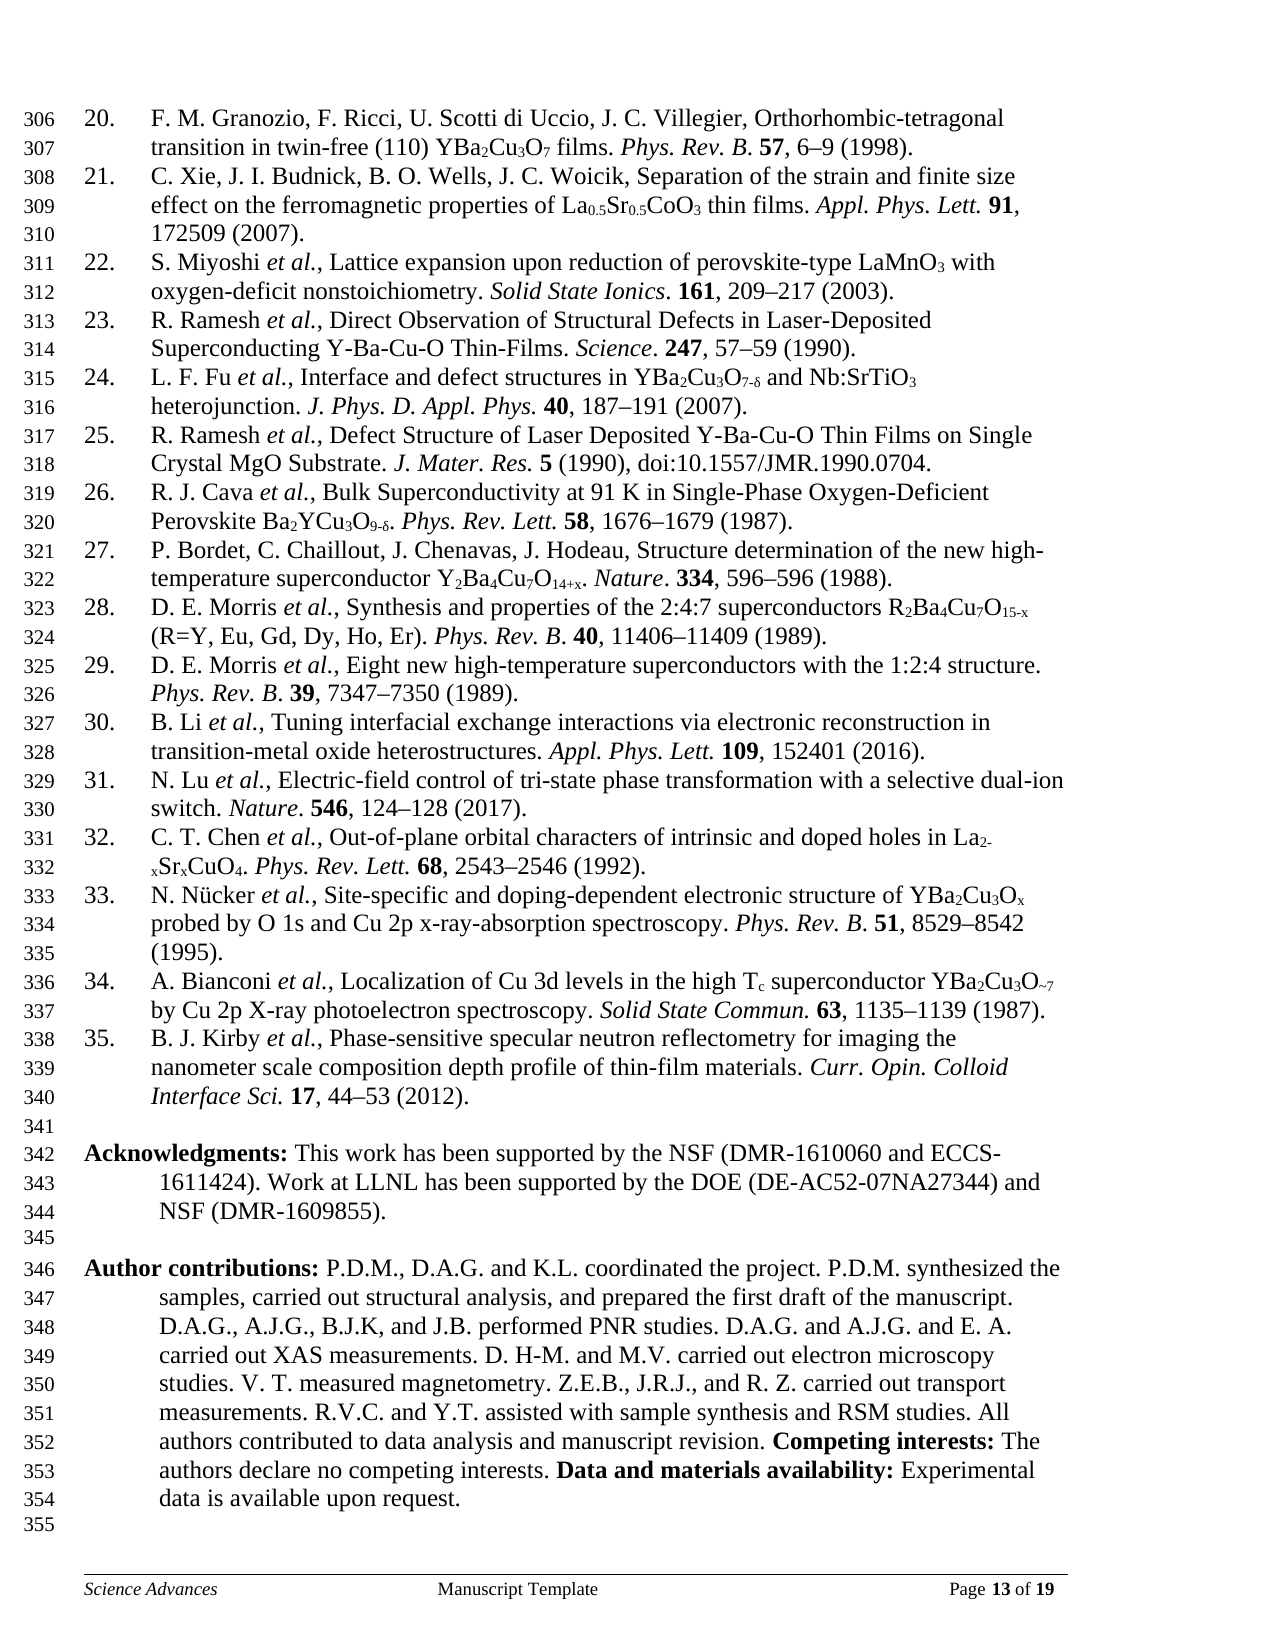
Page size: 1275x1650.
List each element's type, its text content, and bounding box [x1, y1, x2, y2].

text 30. B. Li et al., Tuning interfacial exchange interactions via electronic reconstruction in transition-metal oxide heterostructures. Appl. Phys. Lett. 109, 152401 (2016). [84, 707, 1068, 765]
text 34. A. Bianconi et al., Localization of Cu 3d levels in the high Tc superconductor YBa2Cu3O~7 by Cu 2p X-ray photoelectron spectroscopy. Solid State Commun. 63, 1135–1139 (1987). [84, 966, 1068, 1023]
text 24. L. F. Fu et al., Interface and defect structures in YBa2Cu3O7-δ and Nb:SrTiO3 heterojunction. J. Phys. D. Appl. Phys. 40, 187–191 (2007). [84, 362, 1068, 420]
text 33. N. Nücker et al., Site-specific and doping-dependent electronic structure of YBa2Cu3Ox probed by O 1s and Cu 2p x-ray-absorption spectroscopy. Phys. Rev. B. 51, 8529–8542 (1995). [84, 880, 1068, 966]
text 31. N. Lu et al., Electric-field control of tri-state phase transformation with a selective dual-ion switch. Nature. 546, 124–128 (2017). [84, 765, 1068, 822]
text 28. D. E. Morris et al., Synthesis and properties of the 2:4:7 superconductors R2Ba4Cu7O15-x (R=Y, Eu, Gd, Dy, Ho, Er). Phys. Rev. B. 40, 11406–11409 (1989). [84, 592, 1068, 650]
text 20. F. M. Granozio, F. Ricci, U. Scotti di Uccio, J. C. Villegier, Orthorhombic-tetragonal transition in twin-free (110) YBa2Cu3O7 films. Phys. Rev. B. 57, 6–9 (1998). [84, 103, 1068, 161]
text 27. P. Bordet, C. Chaillout, J. Chenavas, J. Hodeau, Structure determination of the new high-temperature superconductor Y2Ba4Cu7O14+x. Nature. 334, 596–596 (1988). [84, 535, 1068, 592]
text 22. S. Miyoshi et al., Lattice expansion upon reduction of perovskite-type LaMnO3 with oxygen-deficit nonstoichiometry. Solid State Ionics. 161, 209–217 (2003). [84, 247, 1068, 305]
text 26. R. J. Cava et al., Bulk Superconductivity at 91 K in Single-Phase Oxygen-Deficient Perovskite Ba2YCu3O9-δ. Phys. Rev. Lett. 58, 1676–1679 (1987). [84, 477, 1068, 535]
text Author contributions: P.D.M., D.A.G. and K.L. coordinated the project. P.D.M. synthesized the samples, carried out structural analysis, and prepared the first draft of the manuscript. D.A.G., A.J.G., B.J.K, and J.B. performed PNR studies. D.A.G. and A.J.G. and E. A. carried out XAS measurements. D. H-M. and M.V. carried out electron microscopy studies. V. T. measured magnetometry. Z.E.B., J.R.J., and R. Z. carried out transport measurements. R.V.C. and Y.T. assisted with sample synthesis and RSM studies. All authors contributed to data analysis and manuscript revision. Competing interests: The authors declare no competing interests. Data and materials availability: Experimental data is available upon request. [84, 1253, 1068, 1512]
text 29. D. E. Morris et al., Eight new high-temperature superconductors with the 1:2:4 structure. Phys. Rev. B. 39, 7347–7350 (1989). [84, 650, 1068, 707]
text 32. C. T. Chen et al., Out-of-plane orbital characters of intrinsic and doped holes in La2-xSrxCuO4. Phys. Rev. Lett. 68, 2543–2546 (1992). [84, 822, 1068, 880]
text 21. C. Xie, J. I. Budnick, B. O. Wells, J. C. Woicik, Separation of the strain and finite size effect on the ferromagnetic properties of La0.5Sr0.5CoO3 thin films. Appl. Phys. Lett. 91, 172509 (2007). [84, 161, 1068, 247]
text Acknowledgments: This work has been supported by the NSF (DMR-1610060 and ECCS-1611424). Work at LLNL has been supported by the DOE (DE-AC52-07NA27344) and NSF (DMR-1609855). [84, 1138, 1068, 1225]
text 25. R. Ramesh et al., Defect Structure of Laser Deposited Y-Ba-Cu-O Thin Films on Single Crystal MgO Substrate. J. Mater. Res. 5 (1990), doi:10.1557/JMR.1990.0704. [84, 420, 1068, 477]
text 35. B. J. Kirby et al., Phase-sensitive specular neutron reflectometry for imaging the nanometer scale composition depth profile of thin-film materials. Curr. Opin. Colloid Interface Sci. 17, 44–53 (2012). [84, 1023, 1068, 1110]
text 23. R. Ramesh et al., Direct Observation of Structural Defects in Laser-Deposited Superconducting Y-Ba-Cu-O Thin-Films. Science. 247, 57–59 (1990). [84, 305, 1068, 362]
